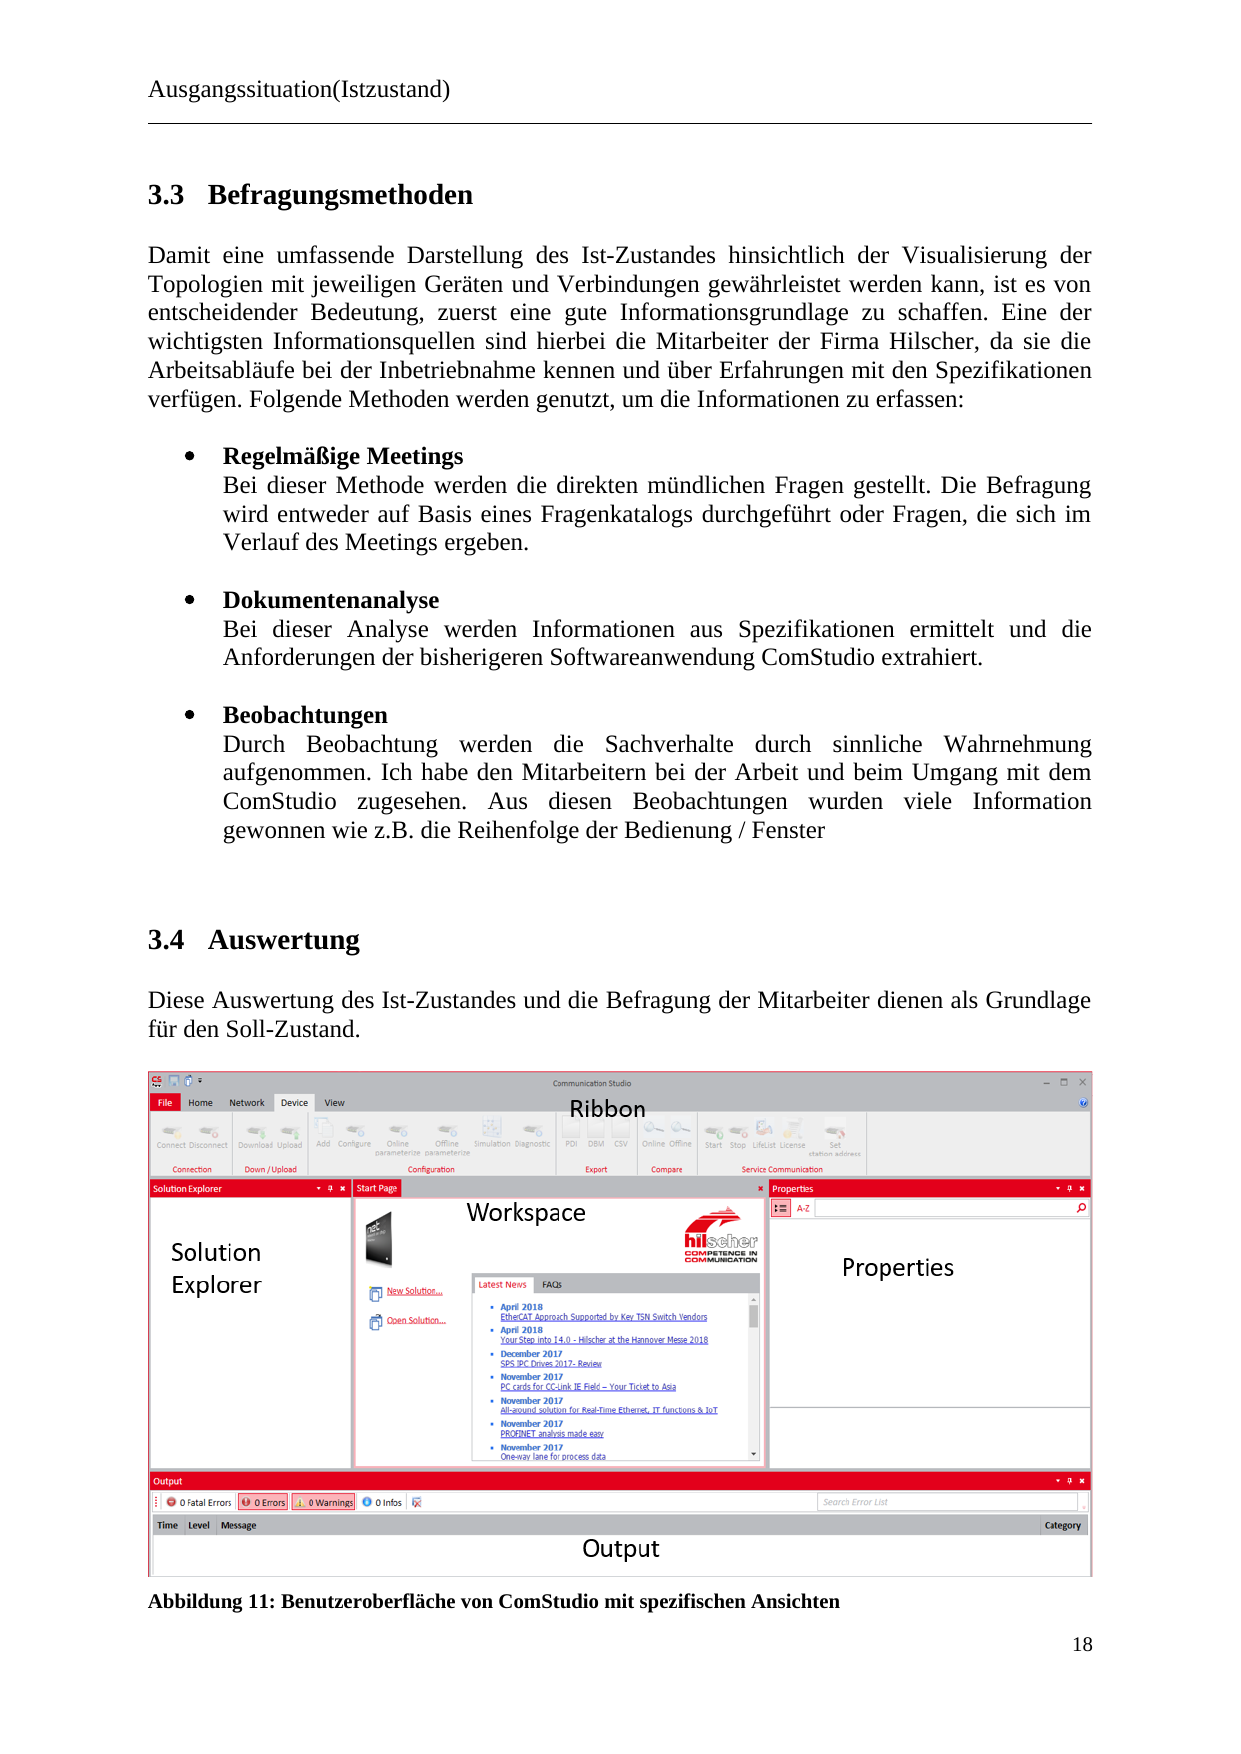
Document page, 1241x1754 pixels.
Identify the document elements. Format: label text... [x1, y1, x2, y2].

subtitle Befragungsmethoden [148, 177, 1092, 211]
subtitle Auswertung [148, 922, 1092, 956]
text Bei dieser Analyse werden Informationen aus Spezifikationen ermittelt und die Anforderungen der bisherigeren Softwareanwendung ComStudio extrahiert. [223, 614, 1092, 671]
list Regelmäßige Meetings [185, 441, 1092, 470]
text Durch Beobachtung werden die Sachverhalte durch sinnliche Wahrnehmung aufgenommen. Ich habe den Mitarbeitern bei der Arbeit und beim Umgang mit dem ComStudio zugesehen. Aus diesen Beobachtungen wurden viele Information gewonnen wie z.B. die Reihenfolge der Bedienung / Fenster [223, 729, 1092, 844]
text Bei dieser Methode werden die direkten mündlichen Fragen gestellt. Die Befragung wird entweder auf Basis eines Fragenkatalogs durchgeführt oder Fragen, die sich im Verlauf des Meetings ergeben. [223, 470, 1092, 556]
picture [147, 1071, 1093, 1577]
text Damit eine umfassende Darstellung des Ist-Zustandes hinsichtlich der Visualisierung der Topologien mit jeweiligen Geräten und Verbindungen gewährleistet werden kann, ist es von entscheidender Bedeutung, zuerst eine gute Informationsgrundlage zu schaffen. Eine der wichtigsten Informationsquellen sind hierbei die Mitarbeiter der Firma Hilscher, da sie die Arbeitsabläufe bei der Inbetriebnahme kennen und über Erfahrungen mit den Spezifikationen verfügen. Folgende Methoden werden genutzt, um die Informationen zu erfassen: [148, 240, 1092, 412]
text Diese Auswertung des Ist-Zustandes und die Befragung der Mitarbeiter dienen als Grundlage für den Soll-Zustand. [148, 985, 1092, 1043]
list Dokumentenanalyse [185, 585, 1092, 614]
list Beobachtungen [185, 700, 1092, 729]
